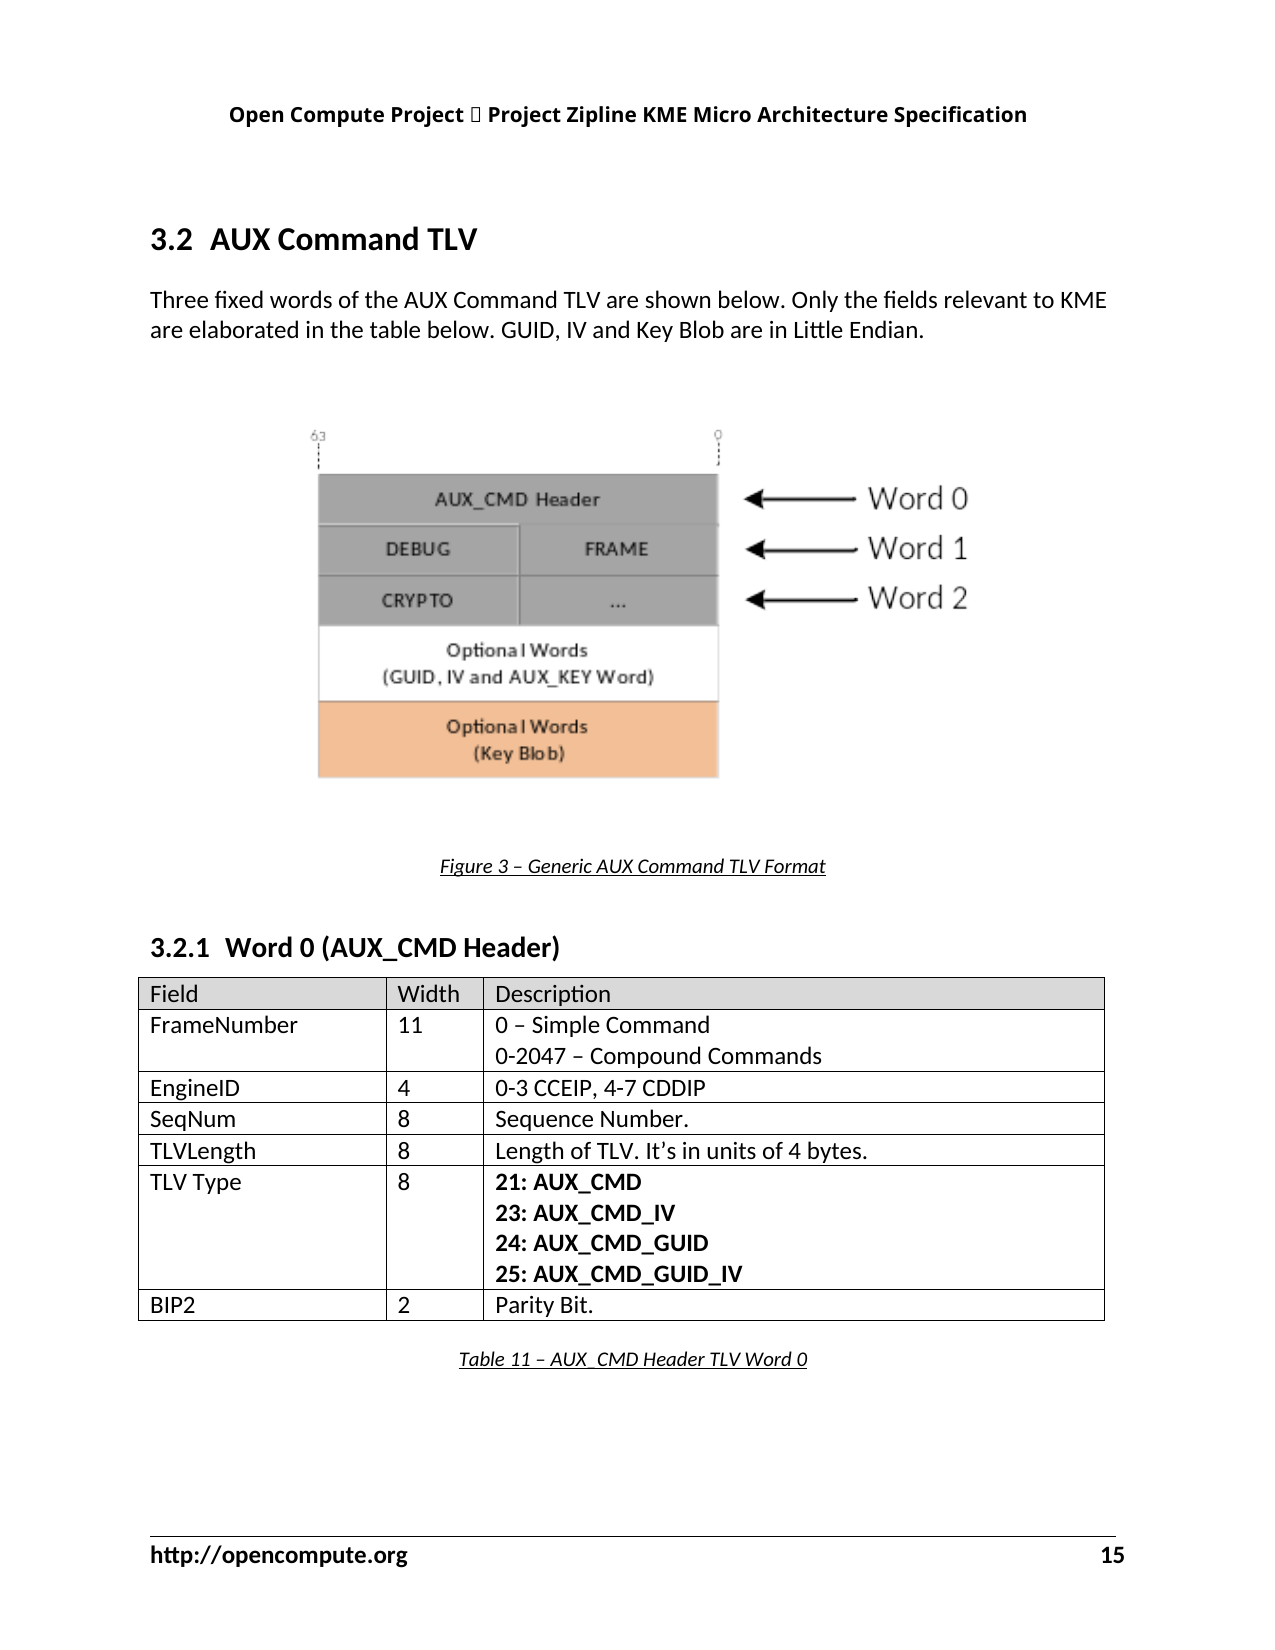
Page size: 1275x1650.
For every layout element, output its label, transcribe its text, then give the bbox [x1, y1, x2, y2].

table_cell SeqNum [139, 1103, 386, 1134]
table_cell EngineID [139, 1072, 386, 1102]
table_cell TLV Type [139, 1166, 386, 1288]
table_cell 8 [387, 1103, 483, 1134]
table_cell 2 [387, 1290, 483, 1320]
text Table 11 – AUX_CMD Header TLV Word 0 [150, 1346, 1116, 1372]
table_cell BIP2 [139, 1290, 386, 1320]
table_cell Parity Bit. [484, 1290, 1104, 1320]
table_cell TLVLength [139, 1135, 386, 1165]
table_cell 11 [387, 1010, 483, 1071]
table_cell 0-3 CCEIP, 4-7 CDDIP [484, 1072, 1104, 1102]
table_header Field [139, 978, 386, 1009]
text Figure 3 – Generic AUX Command TLV Format [150, 853, 1116, 879]
table_header Width [387, 978, 483, 1009]
table_cell Sequence Number. [484, 1103, 1104, 1134]
table_cell 8 [387, 1166, 483, 1288]
table_cell 21: AUX_CMD 23: AUX_CMD_IV 24: AUX_CMD_GUID 25: AUX_CMD_GUID_IV [484, 1166, 1104, 1288]
text Three fixed words of the AUX Command TLV are shown below. Only the fields relevant to KME are elaborated in the table below. GUID, IV and Key Blob are in Little Endian. [150, 284, 1116, 345]
table_cell 8 [387, 1135, 483, 1165]
subtitle Word 0 (AUX_CMD Header) [150, 929, 1116, 964]
subtitle AUX Command TLV [150, 218, 1116, 259]
table_cell 0 – Simple Command 0-2047 – Compound Commands [484, 1010, 1104, 1071]
table_cell Length of TLV. It’s in units of 4 bytes. [484, 1135, 1104, 1165]
table_cell 4 [387, 1072, 483, 1102]
table_cell FrameNumber [139, 1010, 386, 1071]
table_header Description [484, 978, 1104, 1009]
